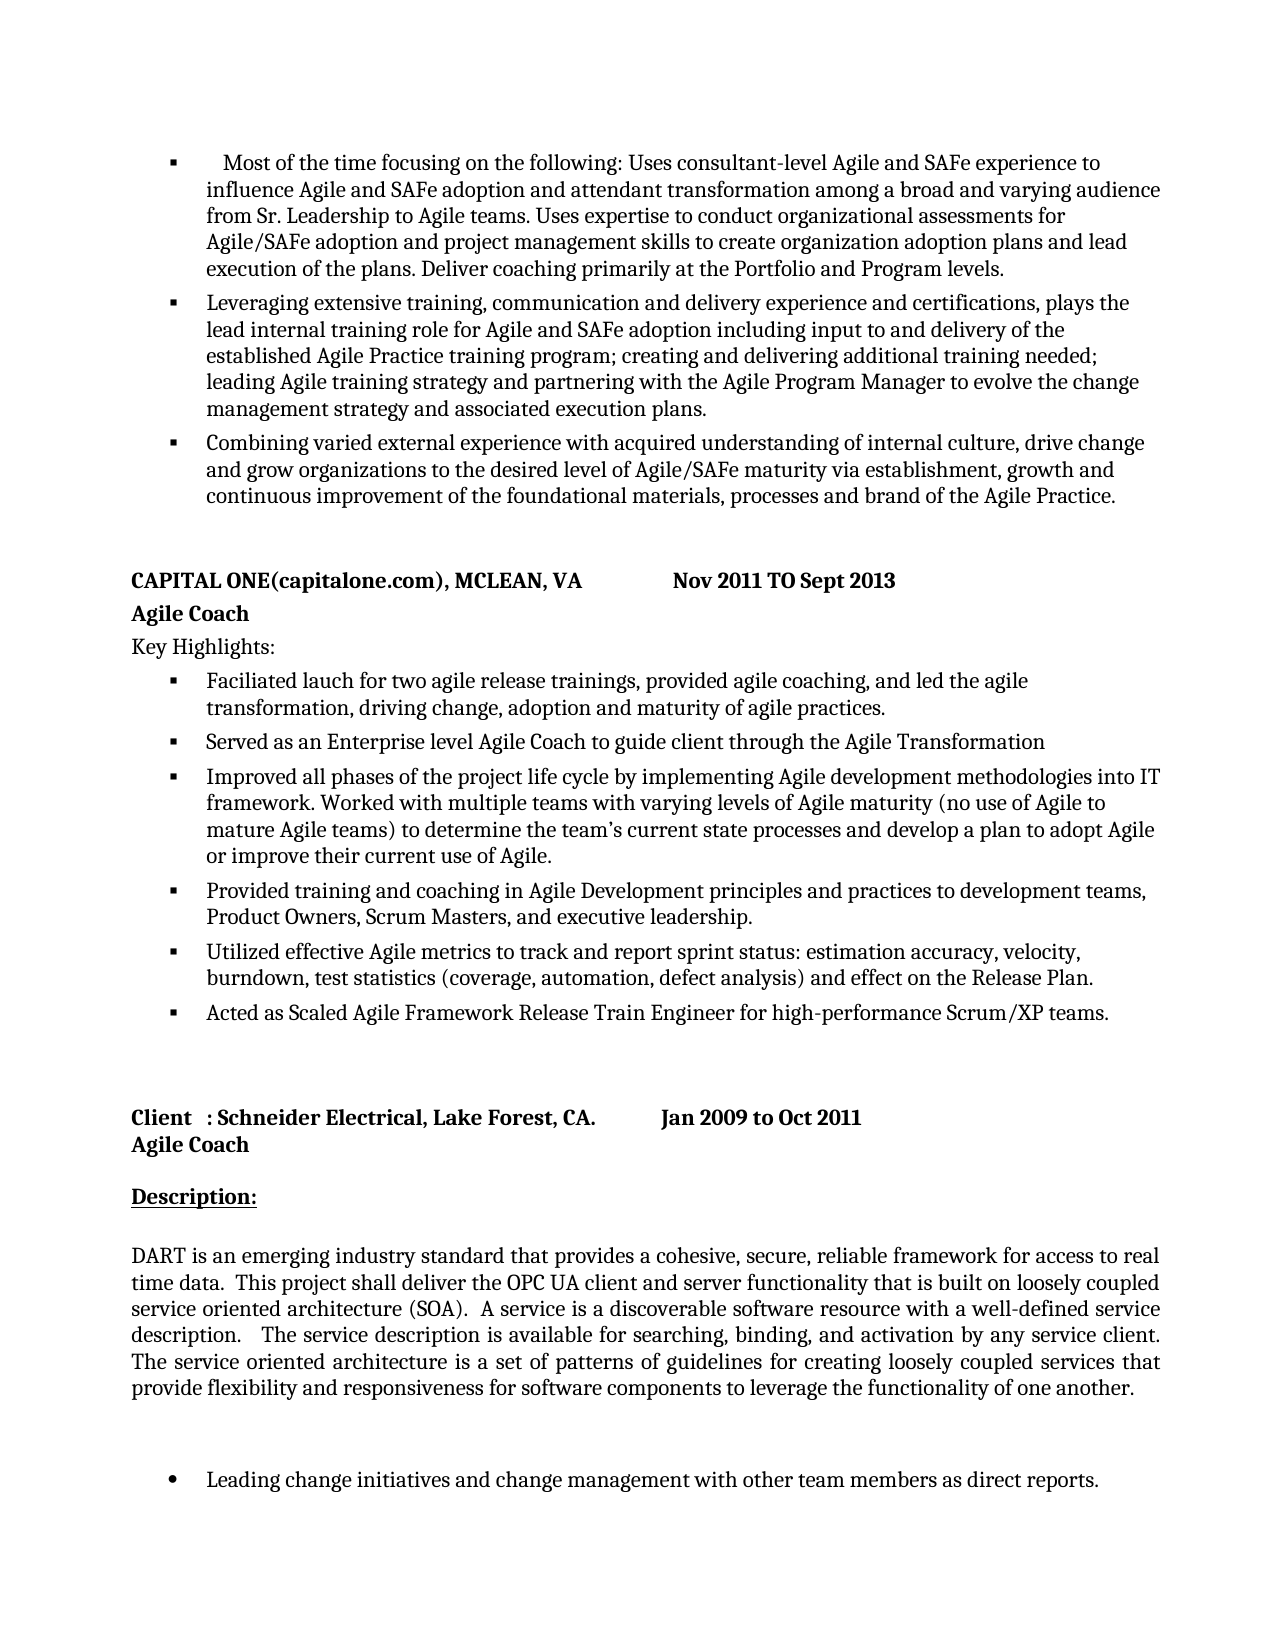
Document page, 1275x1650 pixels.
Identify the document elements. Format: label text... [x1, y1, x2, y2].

text Description: [131, 1184, 1197, 1211]
list Combining varied external experience with acquired understanding of internal culture, drive change and grow organizations to the desired level of Agile/SAFe maturity via establishment, growth and continuous improvement of the foundational materials, processes and brand of the Agile Practice. [169, 430, 1162, 509]
list Leading change initiatives and change management with other team members as direct reports. [169, 1466, 1162, 1493]
list Acted as Scaled Agile Framework Release Train Engineer for high-performance Scrum/XP teams. [169, 1000, 1162, 1026]
list Leveraging extensive training, communication and delivery experience and certifications, plays the lead internal training role for Agile and SAFe adoption including input to and delivery of the established Agile Practice training program; creating and delivering additional training needed; leading Agile training strategy and partnering with the Agile Program Manager to evolve the change management strategy and associated execution plans. [169, 290, 1162, 422]
list Most of the time focusing on the following: Uses consultant-level Agile and SAFe experience to influence Agile and SAFe adoption and attendant transformation among a broad and varying audience from Sr. Leadership to Agile teams. Uses expertise to conduct organizational assessments for Agile/SAFe adoption and project management skills to create organization adoption plans and lead execution of the plans. Deliver coaching primarily at the Portfolio and Program levels. [169, 150, 1162, 282]
list Improved all phases of the project life cycle by implementing Agile development methodologies into IT framework. Worked with multiple teams with varying levels of Agile maturity (no use of Agile to mature Agile teams) to determine the team’s current state processes and develop a plan to adopt Agile or improve their current use of Agile. [169, 764, 1162, 869]
text Agile Coach [131, 1131, 1162, 1158]
text Client : Schneider Electrical, Lake Forest, CA. Jan 2009 to Oct 2011 [131, 1105, 1162, 1131]
text Key Highlights: [131, 633, 1162, 660]
list Utilized effective Agile metrics to track and report sprint status: estimation accuracy, velocity, burndown, test statistics (coverage, automation, defect analysis) and effect on the Release Plan. [169, 939, 1162, 991]
text Agile Coach [131, 601, 1162, 627]
text CAPITAL ONE(capitalone.com), MCLEAN, VA Nov 2011 TO Sept 2013 [131, 568, 1162, 594]
list Provided training and coaching in Agile Development principles and practices to development teams, Product Owners, Scrum Masters, and executive leadership. [169, 878, 1162, 930]
list Served as an Enterprise level Agile Coach to guide client through the Agile Transformation [169, 729, 1162, 756]
list Faciliated lauch for two agile release trainings, provided agile coaching, and led the agile transformation, driving change, adoption and maturity of agile practices. [169, 668, 1162, 721]
subtitle DART is an emerging industry standard that provides a cohesive, secure, reliable framework for access to real time data. This project shall deliver the OPC UA client and server functionality that is built on loosely coupled service oriented architecture (SOA). A service is a discoverable software resource with a well-defined service description. The service description is available for searching, binding, and activation by any service client. The service oriented architecture is a set of patterns of guidelines for creating loosely coupled services that provide flexibility and responsiveness for software components to leverage the functionality of one another. [131, 1243, 1162, 1401]
